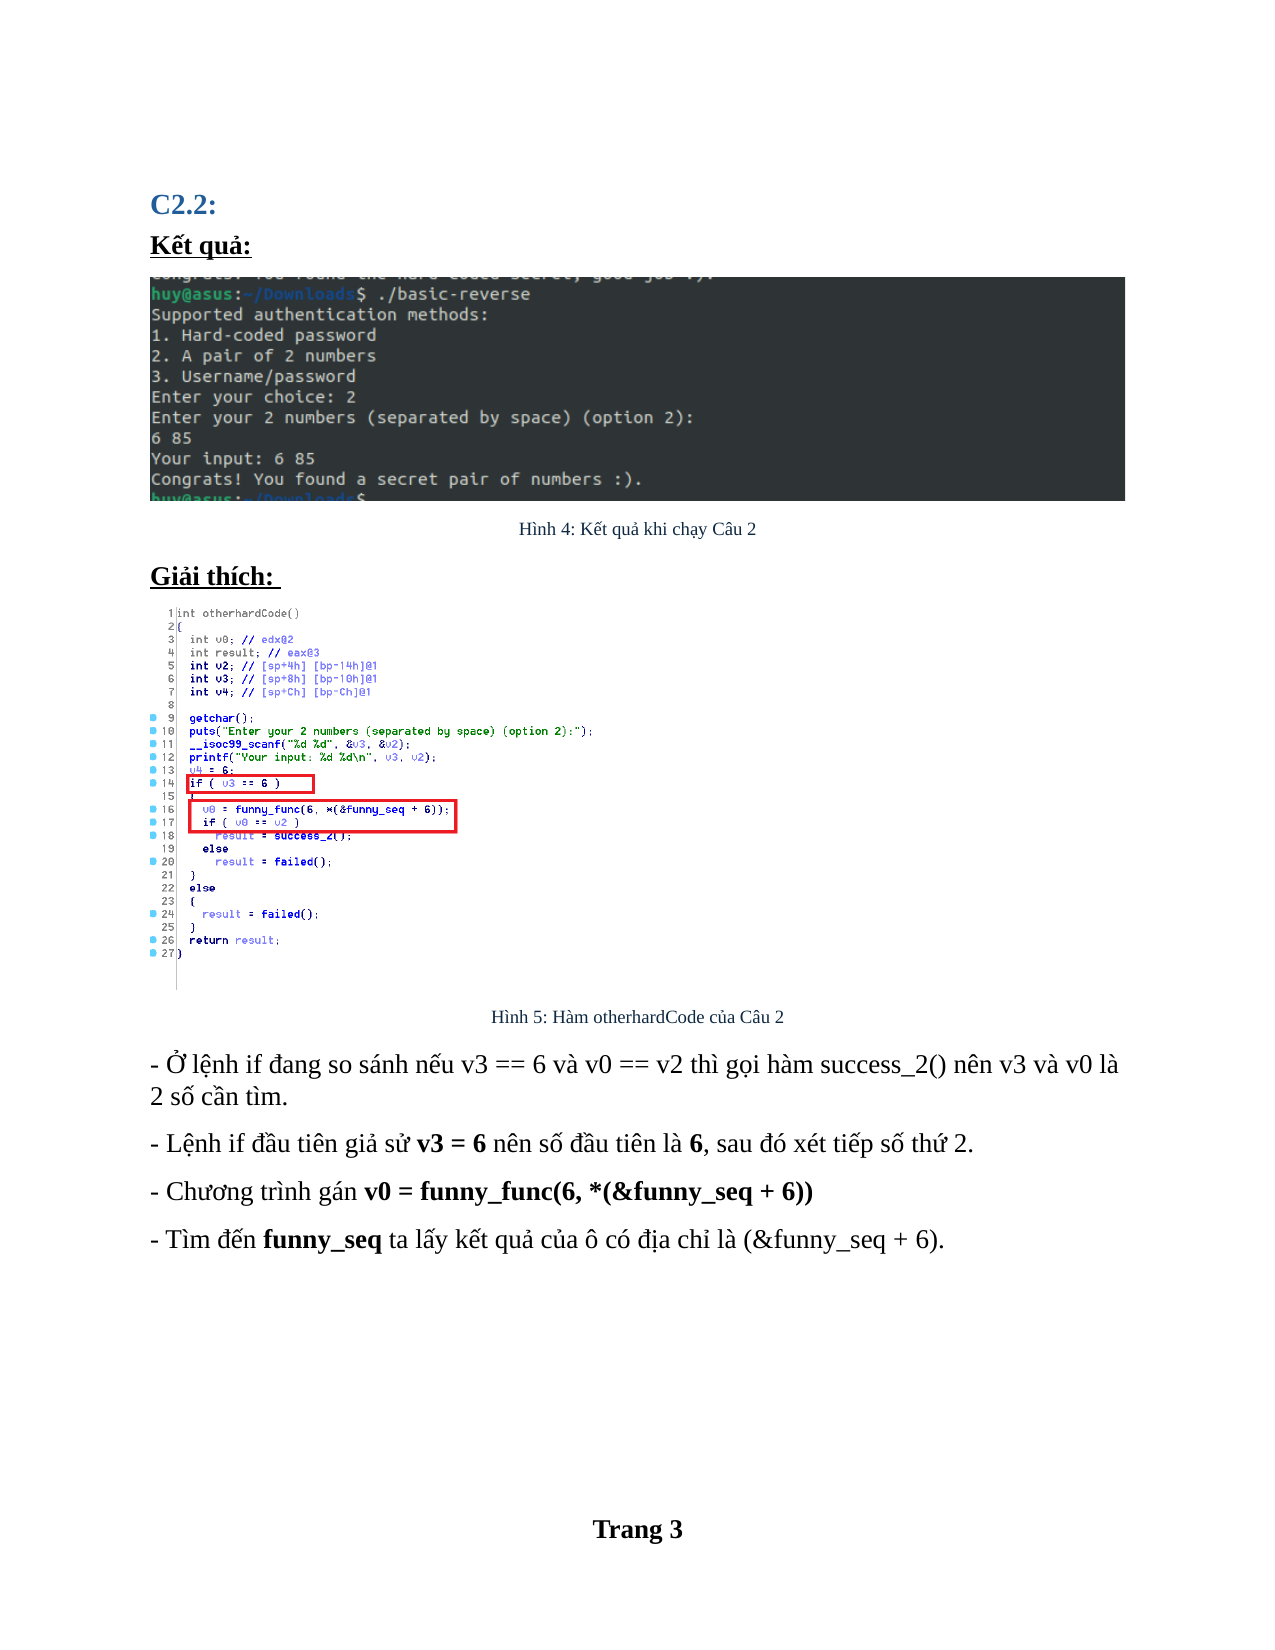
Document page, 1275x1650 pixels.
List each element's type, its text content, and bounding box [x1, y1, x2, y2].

text - Tìm đến funny_seq ta lấy kết quả của ô có địa chỉ là (&funny_seq + 6). [150, 1223, 1125, 1254]
text - Chương trình gán v0 = funny_func(6, *(&funny_seq + 6)) [150, 1175, 1125, 1206]
picture [150, 607, 1125, 990]
text - Ở lệnh if đang so sánh nếu v3 == 6 và v0 == v2 thì gọi hàm success_2() nên v3 và v0 là 2 số cần tìm. [150, 1048, 1125, 1111]
picture [150, 277, 1125, 501]
text Hình 5: Hàm otherhardCode của Câu 2 [150, 1006, 1125, 1028]
text - Lệnh if đầu tiên giả sử v3 = 6 nên số đầu tiên là 6, sau đó xét tiếp số thứ 2. [150, 1127, 1125, 1159]
text Kết quả: [150, 229, 1125, 261]
text Giải thích: [150, 560, 1125, 591]
text Hình 4: Kết quả khi chạy Câu 2 [150, 518, 1125, 539]
subtitle C2.2: [150, 187, 1125, 221]
